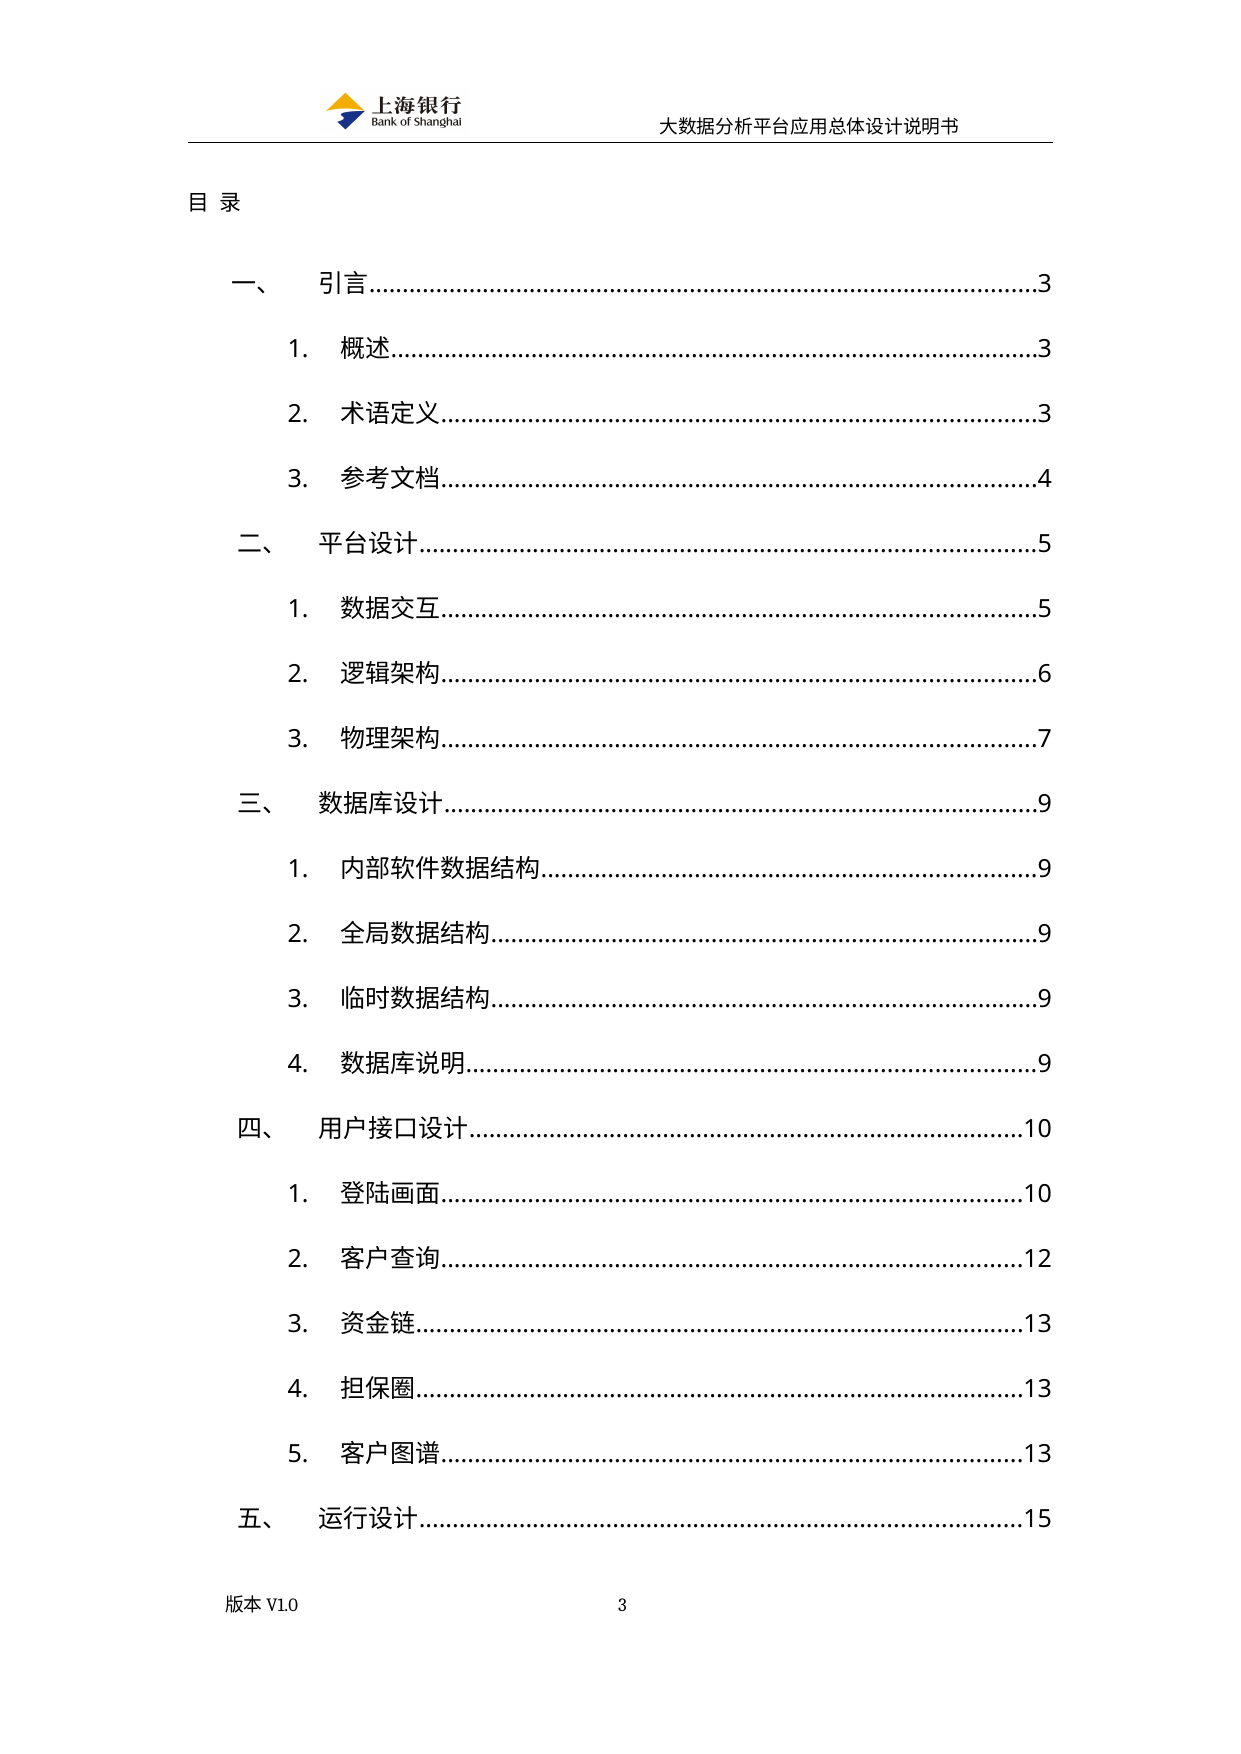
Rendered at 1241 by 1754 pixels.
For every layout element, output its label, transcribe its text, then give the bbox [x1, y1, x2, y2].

text 目 录 [187, 184, 1053, 217]
